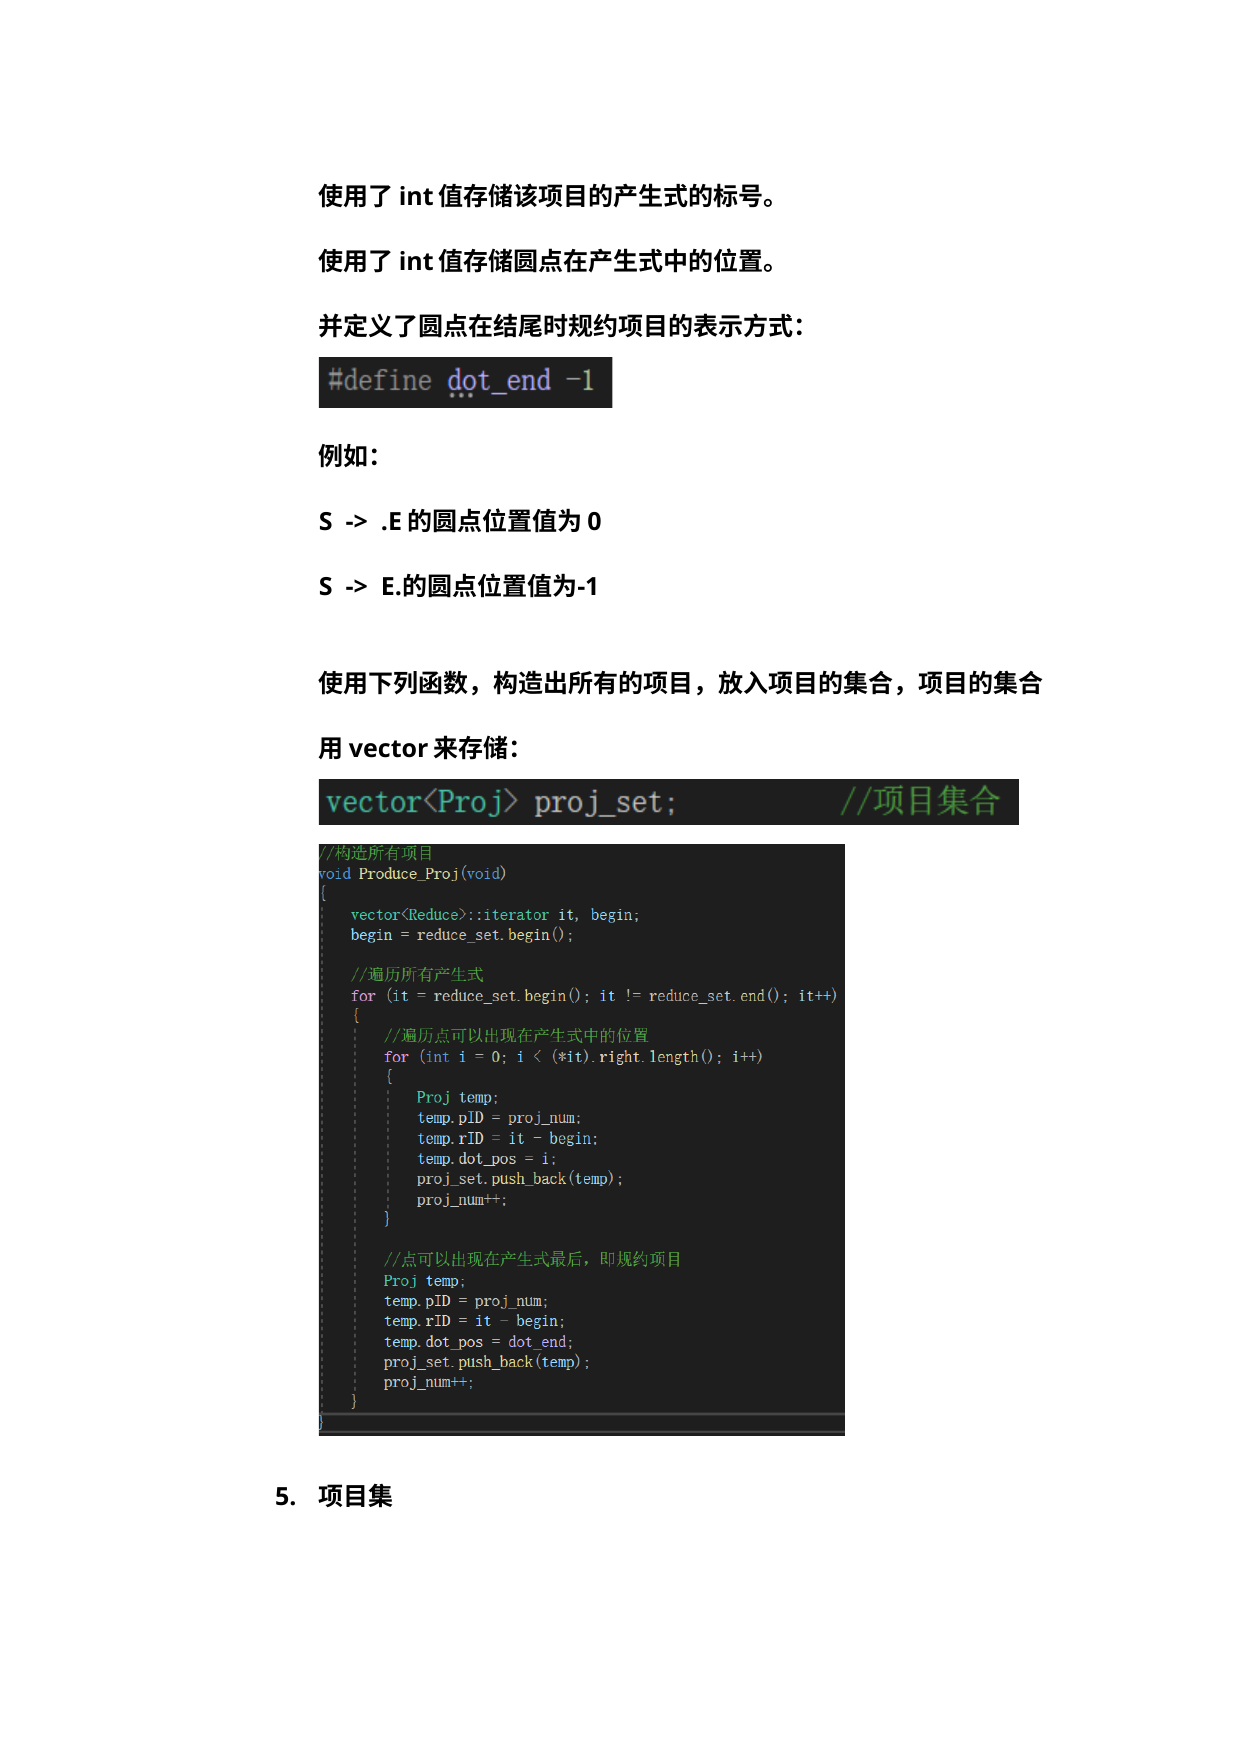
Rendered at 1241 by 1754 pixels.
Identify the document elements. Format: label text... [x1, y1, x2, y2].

list 并定义了圆点在结尾时规约项目的表示方式： [319, 292, 1053, 357]
list 使用了int值存储该项目的产生式的标号。 [319, 162, 1053, 227]
list S -> .E的圆点位置值为0 [319, 487, 1053, 552]
list 项目集 [275, 1462, 1053, 1527]
picture [318, 357, 613, 408]
list 使用了int值存储圆点在产生式中的位置。 [319, 227, 1053, 292]
list 例如： [319, 422, 1053, 487]
list 使用下列函数，构造出所有的项目，放入项目的集合，项目的集合用vector来存储： [319, 649, 1053, 779]
picture [318, 779, 1019, 825]
list S -> E.的圆点位置值为-1 [319, 552, 1053, 617]
picture [318, 844, 845, 1436]
